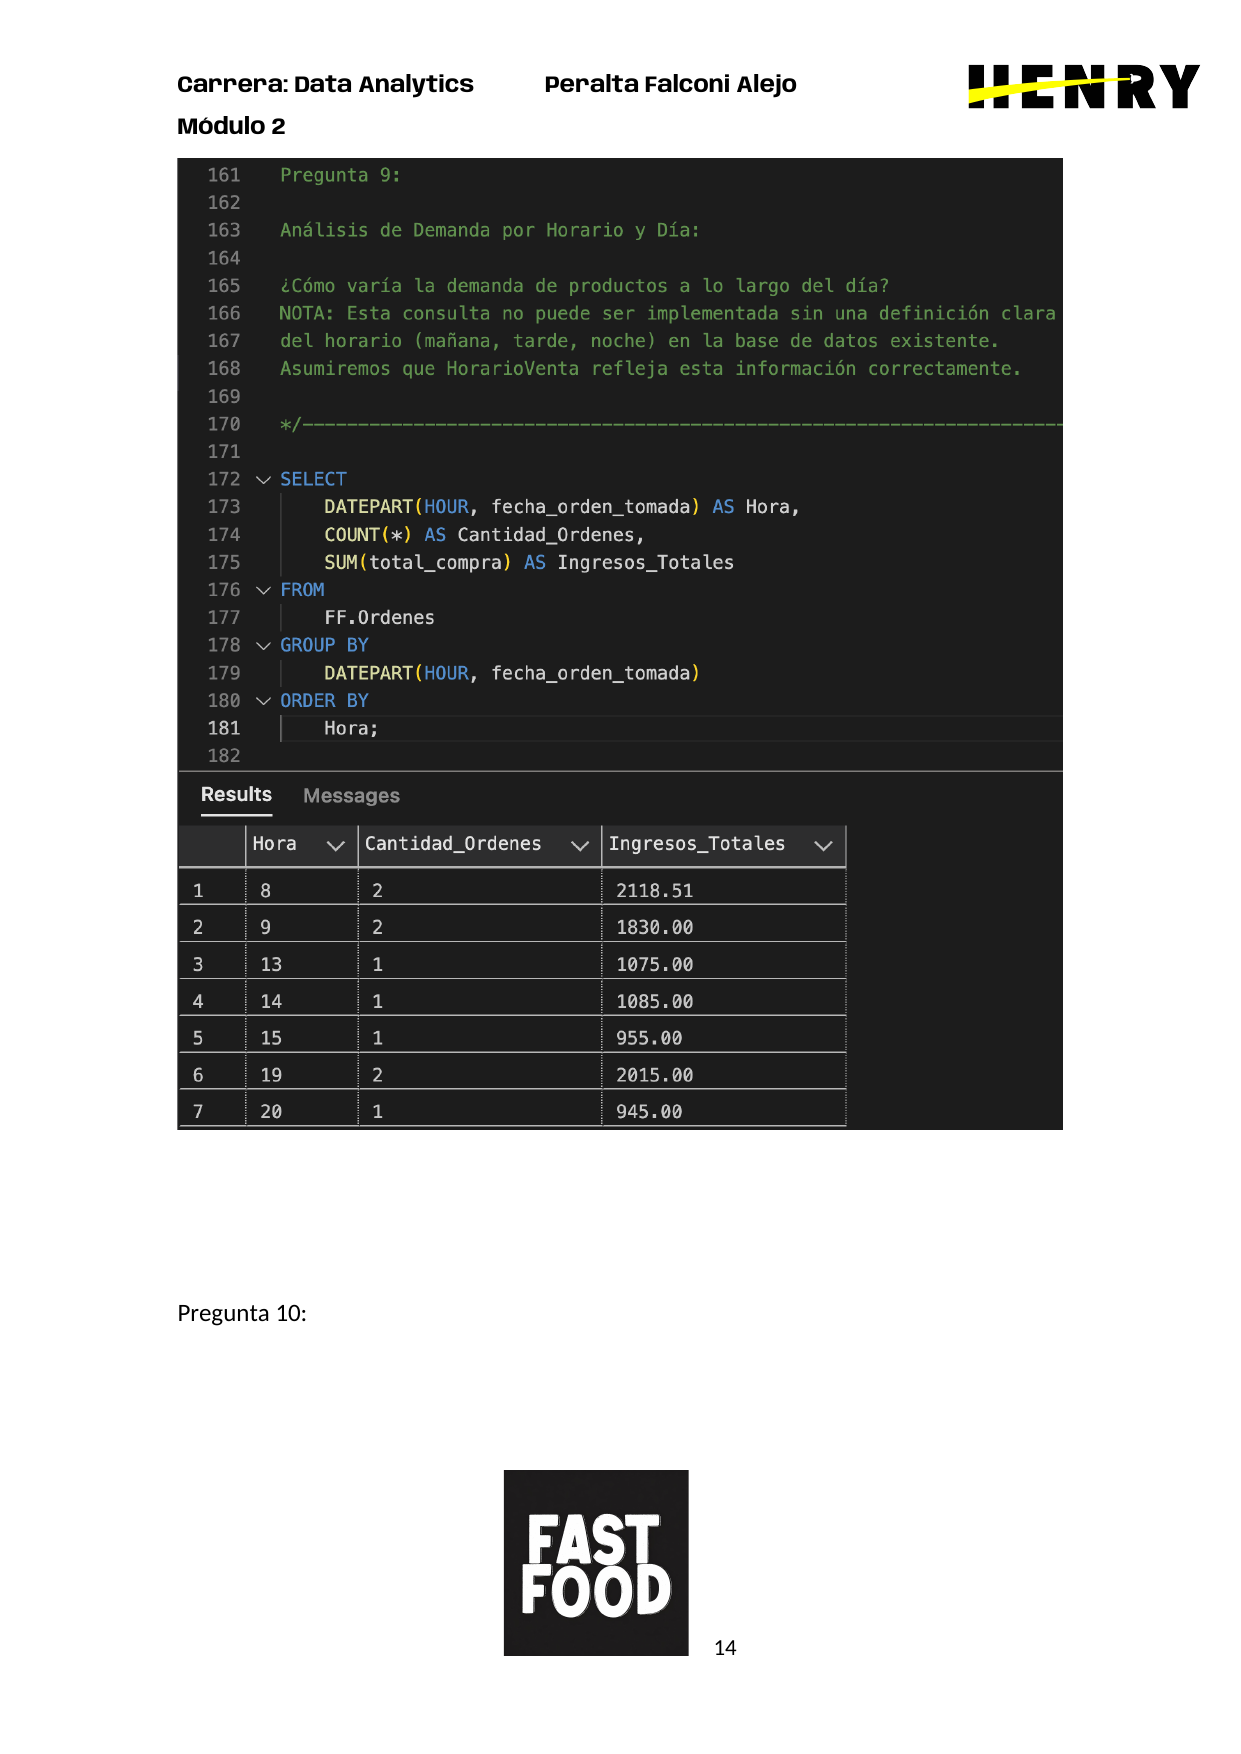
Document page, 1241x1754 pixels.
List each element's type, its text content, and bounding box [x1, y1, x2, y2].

text Pregunta 10: [177, 1297, 1063, 1327]
picture [177, 158, 1063, 1130]
picture [949, 30, 1232, 140]
picture [503, 1470, 689, 1656]
